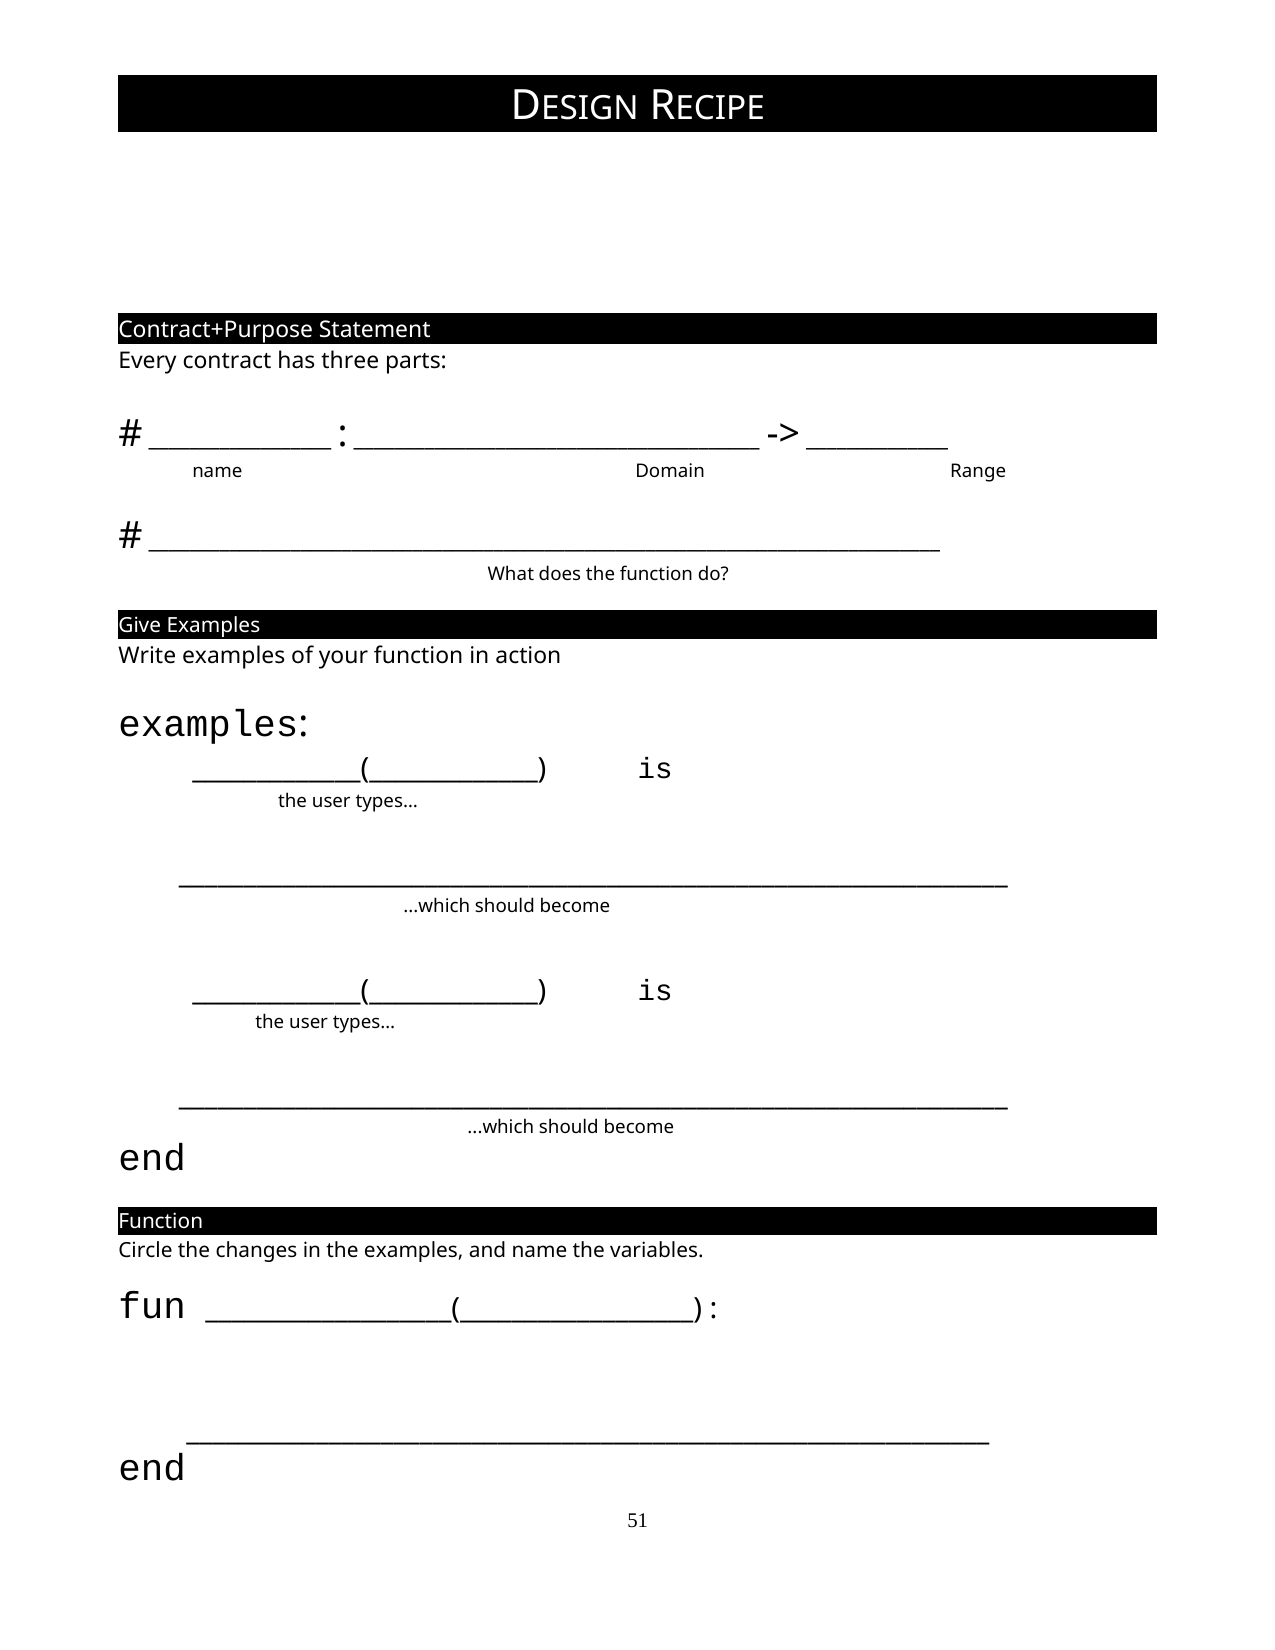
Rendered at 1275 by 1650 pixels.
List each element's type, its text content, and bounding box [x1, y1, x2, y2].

subtitle Contract+Purpose Statement [118, 313, 1157, 344]
text What does the function do? [118, 560, 1157, 585]
text ______________________________________________________________ [118, 1409, 1157, 1449]
text # __________________ : ________________________________________ -> ______________ [118, 407, 1157, 458]
subtitle Give Examples [118, 610, 1157, 639]
list Write examples of your function in action [118, 639, 1157, 670]
text end [118, 1139, 1157, 1182]
text Every contract has three parts: [118, 344, 1157, 376]
text # ______________________________________________________________________________ [118, 509, 1157, 560]
text examples: [118, 696, 1157, 747]
text end [118, 1449, 1275, 1492]
text _____________(_____________) is [118, 969, 1275, 1009]
text ________________________________________________________________ [118, 1074, 1275, 1113]
text _____________(_____________) is [118, 747, 1275, 787]
text ________________________________________________________________ [118, 852, 1275, 892]
text name Domain Range [118, 458, 1157, 483]
text fun ___________________(__________________) : [118, 1287, 1157, 1330]
text ...which should become [118, 1113, 1157, 1139]
list Circle the changes in the examples, and name the variables. [118, 1235, 1157, 1263]
text the user types… [118, 1009, 1275, 1034]
subtitle Function [118, 1207, 1157, 1235]
subtitle Design Recipe [118, 75, 1157, 132]
text the user types… [118, 787, 1157, 813]
text ...which should become [118, 892, 1275, 918]
